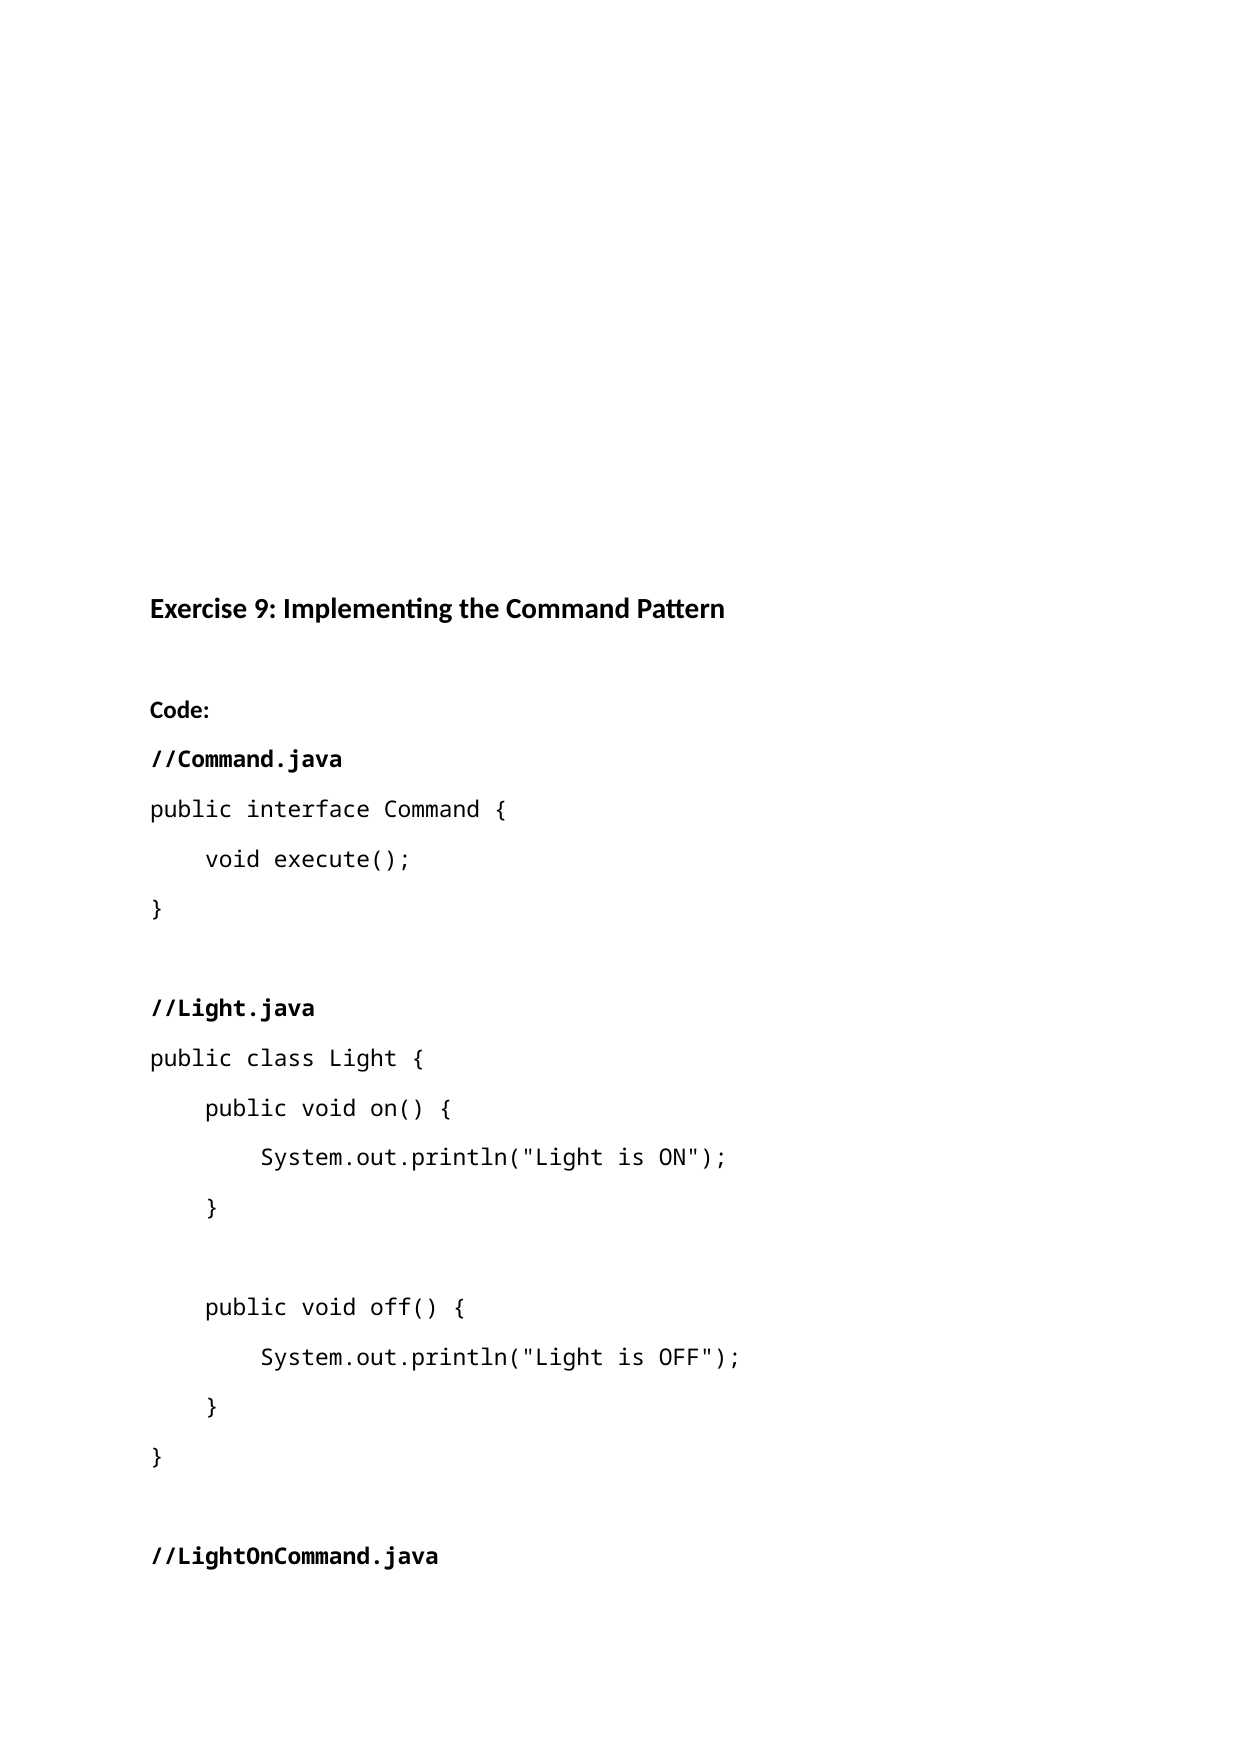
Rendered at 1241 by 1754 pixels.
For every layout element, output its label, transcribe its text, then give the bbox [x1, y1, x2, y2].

text Exercise 9: Implementing the Command Pattern [150, 591, 1090, 626]
text System.out.println("Light is ON"); [150, 1141, 1090, 1172]
text Code: [150, 694, 1090, 724]
text } [150, 1191, 1090, 1222]
text System.out.println("Light is OFF"); [150, 1340, 1090, 1372]
text } [150, 1390, 1090, 1421]
text public void on() { [150, 1091, 1090, 1123]
text void execute(); [150, 842, 1090, 874]
text public void off() { [150, 1291, 1090, 1322]
text //Command.java [150, 743, 1090, 774]
text public class Light { [150, 1042, 1090, 1073]
text } [150, 892, 1090, 923]
text //LightOnCommand.java [150, 1539, 1090, 1571]
text } [150, 1440, 1090, 1471]
text //Light.java [150, 992, 1090, 1023]
text public interface Command { [150, 793, 1090, 824]
